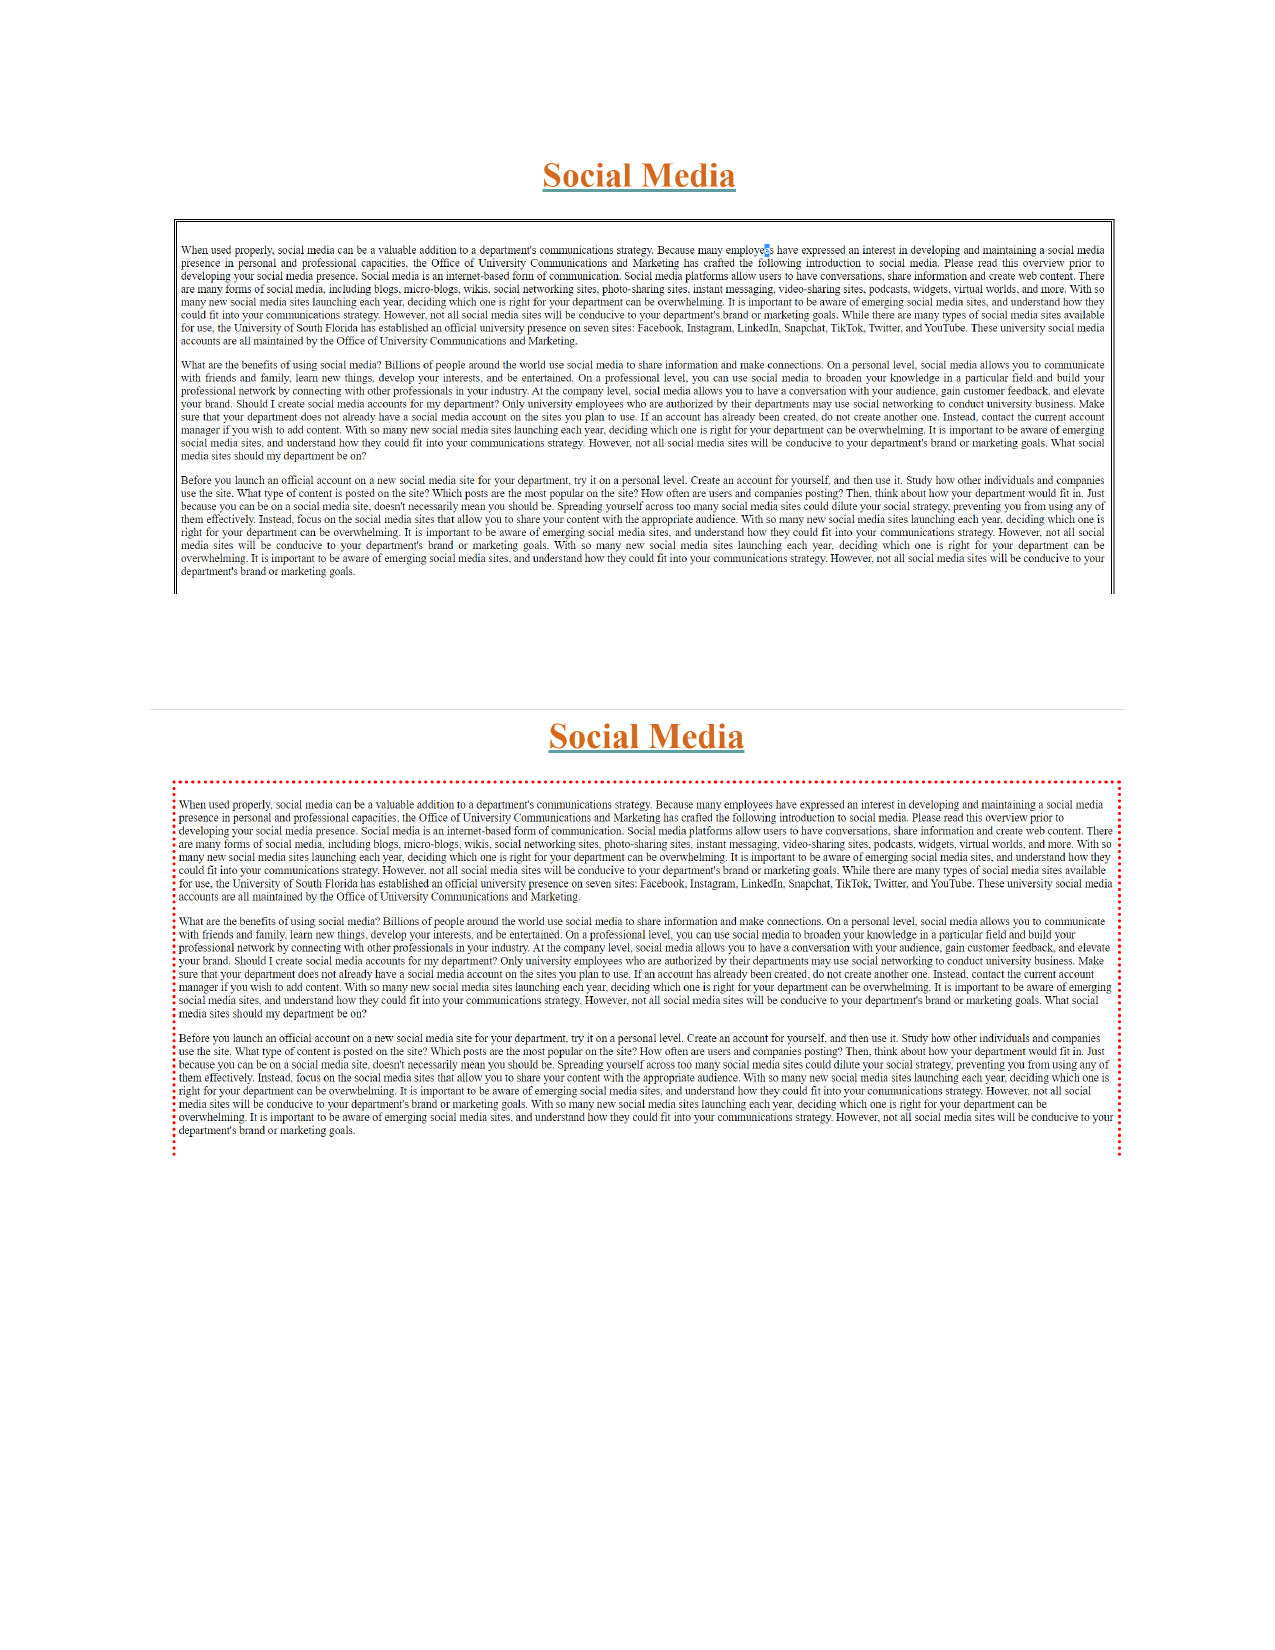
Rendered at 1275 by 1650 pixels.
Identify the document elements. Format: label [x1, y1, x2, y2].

picture [150, 150, 1125, 594]
picture [150, 706, 1125, 1156]
